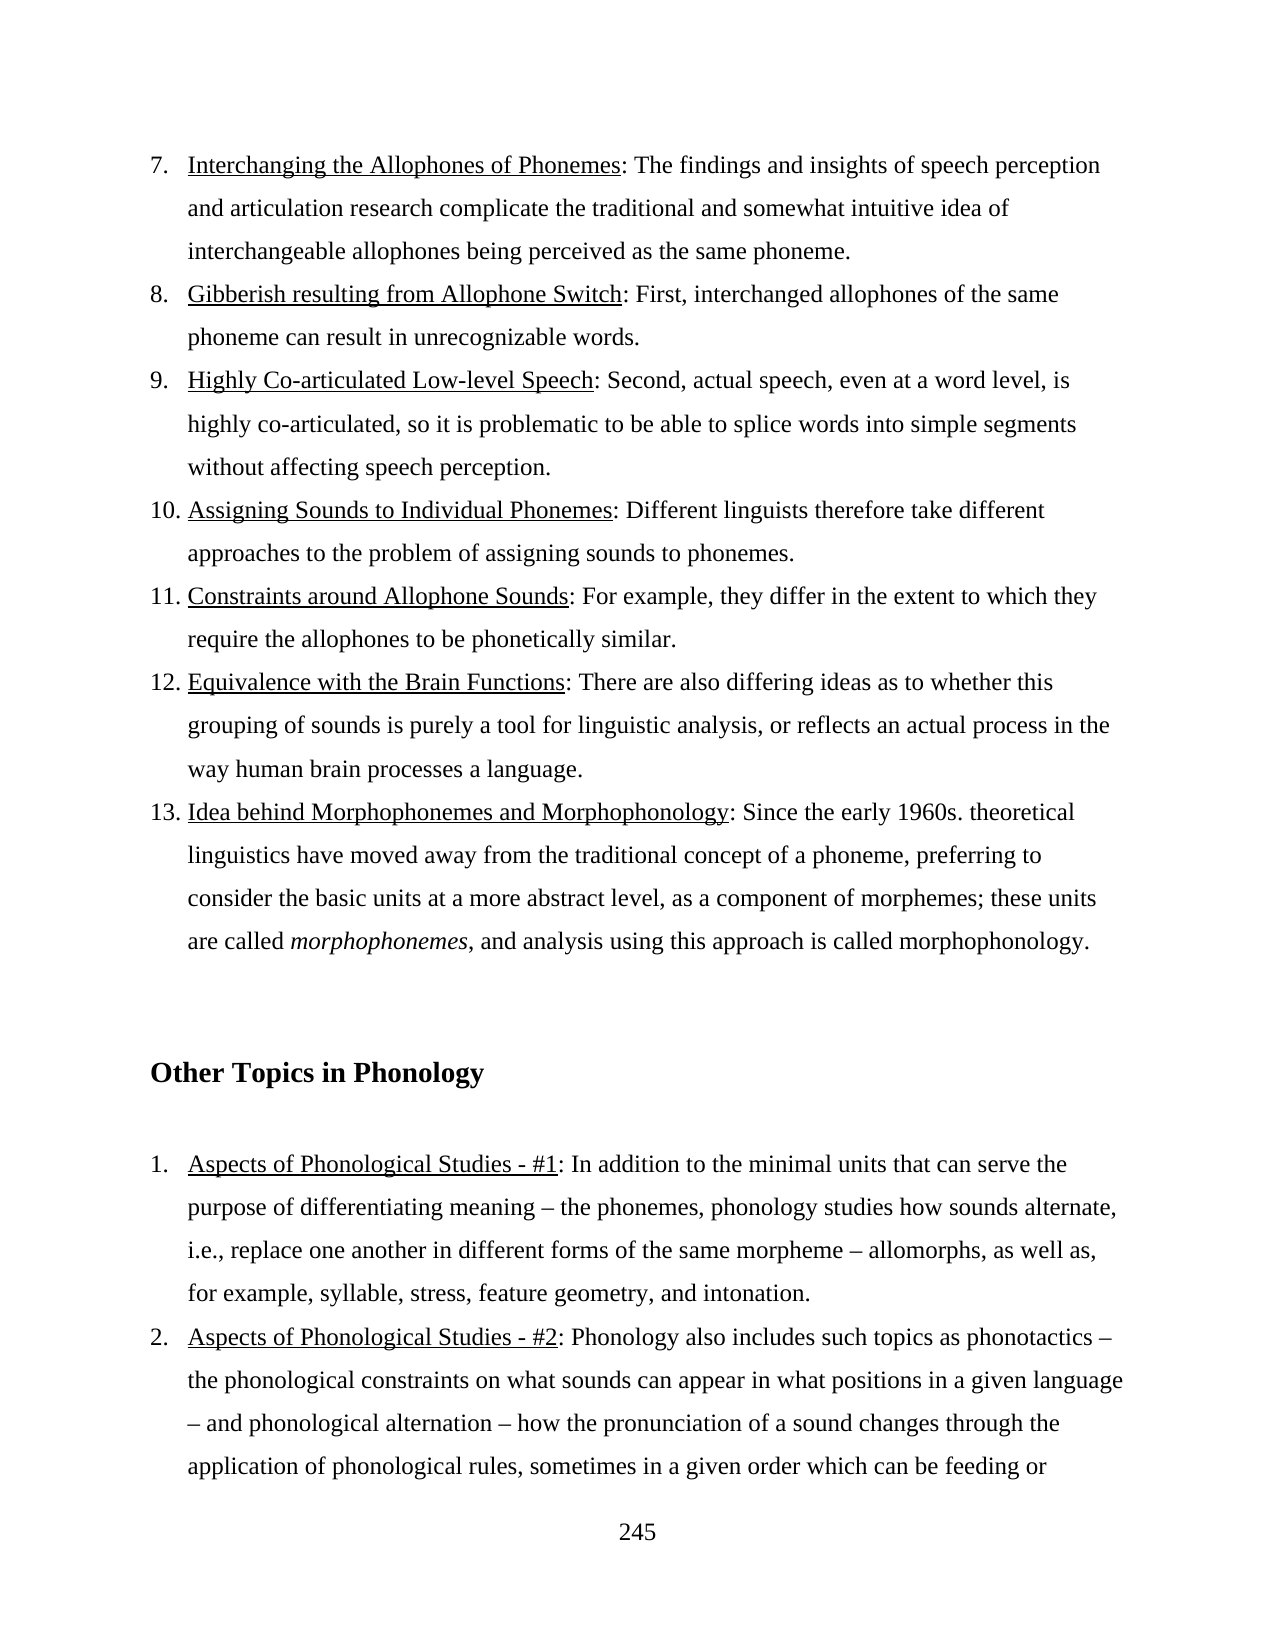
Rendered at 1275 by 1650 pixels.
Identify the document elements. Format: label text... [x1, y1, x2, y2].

list Interchanging the Allophones of Phonemes: The findings and insights of speech perception and articulation research complicate the traditional and somewhat intuitive idea of interchangeable allophones being perceived as the same phoneme. [150, 150, 1125, 265]
list Constraints around Allophone Sounds: For example, they differ in the extent to which they require the allophones to be phonetically similar. [150, 581, 1125, 653]
list Equivalence with the Brain Functions: There are also differing ideas as to whether this grouping of sounds is purely a tool for linguistic analysis, or reflects an actual process in the way human brain processes a language. [150, 667, 1125, 782]
list Highly Co-articulated Low-level Speech: Second, actual speech, even at a word level, is highly co-articulated, so it is problematic to be able to splice words into simple segments without affecting speech perception. [150, 366, 1125, 481]
list Aspects of Phonological Studies - #1: In addition to the minimal units that can serve the purpose of differentiating meaning – the phonemes, phonology studies how sounds alternate, i.e., replace one another in different forms of the same morpheme – allomorphs, as well as, for example, syllable, stress, feature geometry, and intonation. [150, 1149, 1125, 1307]
list Gibberish resulting from Allophone Switch: First, interchanged allophones of the same phoneme can result in unrecognizable words. [150, 279, 1125, 351]
text Other Topics in Phonology [150, 1056, 1125, 1089]
list Assigning Sounds to Individual Phonemes: Different linguists therefore take different approaches to the problem of assigning sounds to phonemes. [150, 495, 1125, 567]
list Idea behind Morphophonemes and Morphophonology: Since the early 1960s. theoretical linguistics have moved away from the traditional concept of a phoneme, preferring to consider the basic units at a more abstract level, as a component of morphemes; these units are called morphophonemes, and analysis using this approach is called morphophonology. [150, 797, 1125, 955]
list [150, 1322, 1125, 1480]
